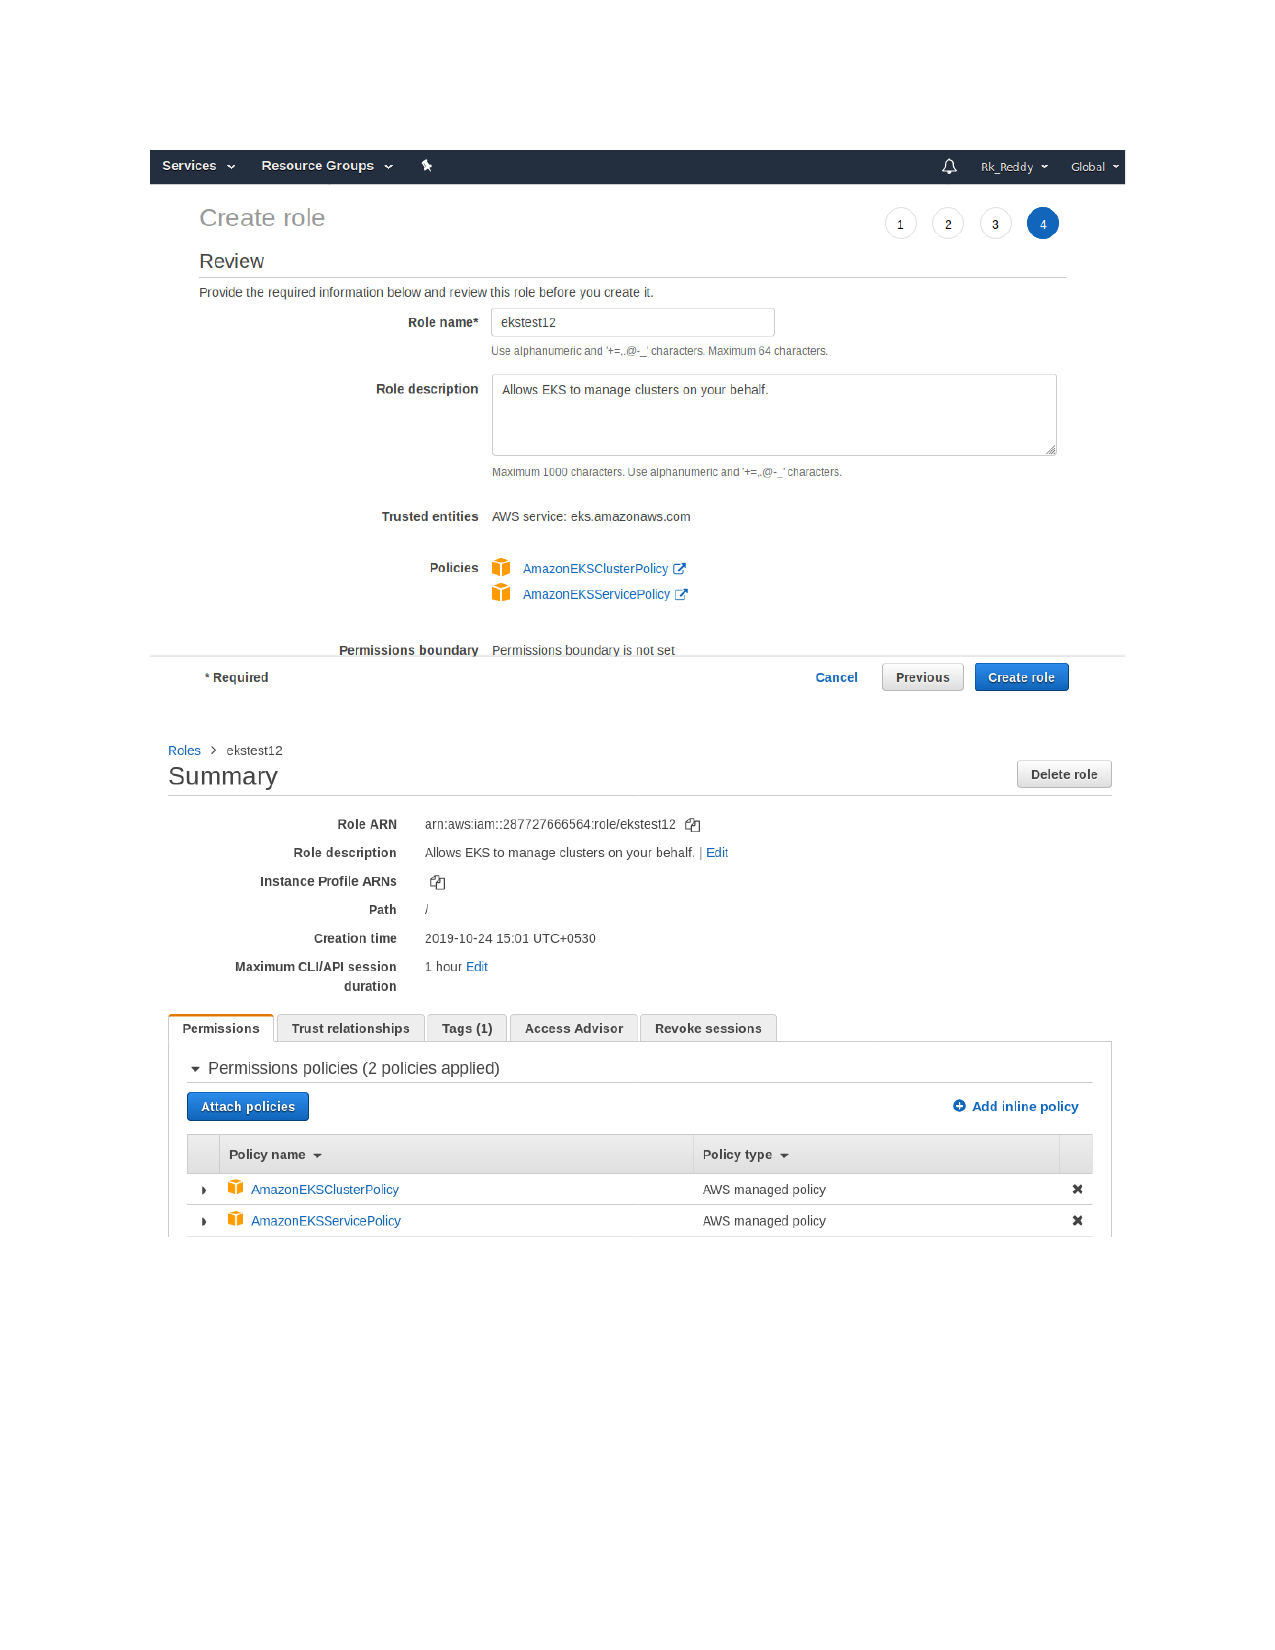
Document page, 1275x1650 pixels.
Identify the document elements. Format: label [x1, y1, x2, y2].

picture [150, 727, 1125, 1237]
picture [150, 150, 1125, 694]
